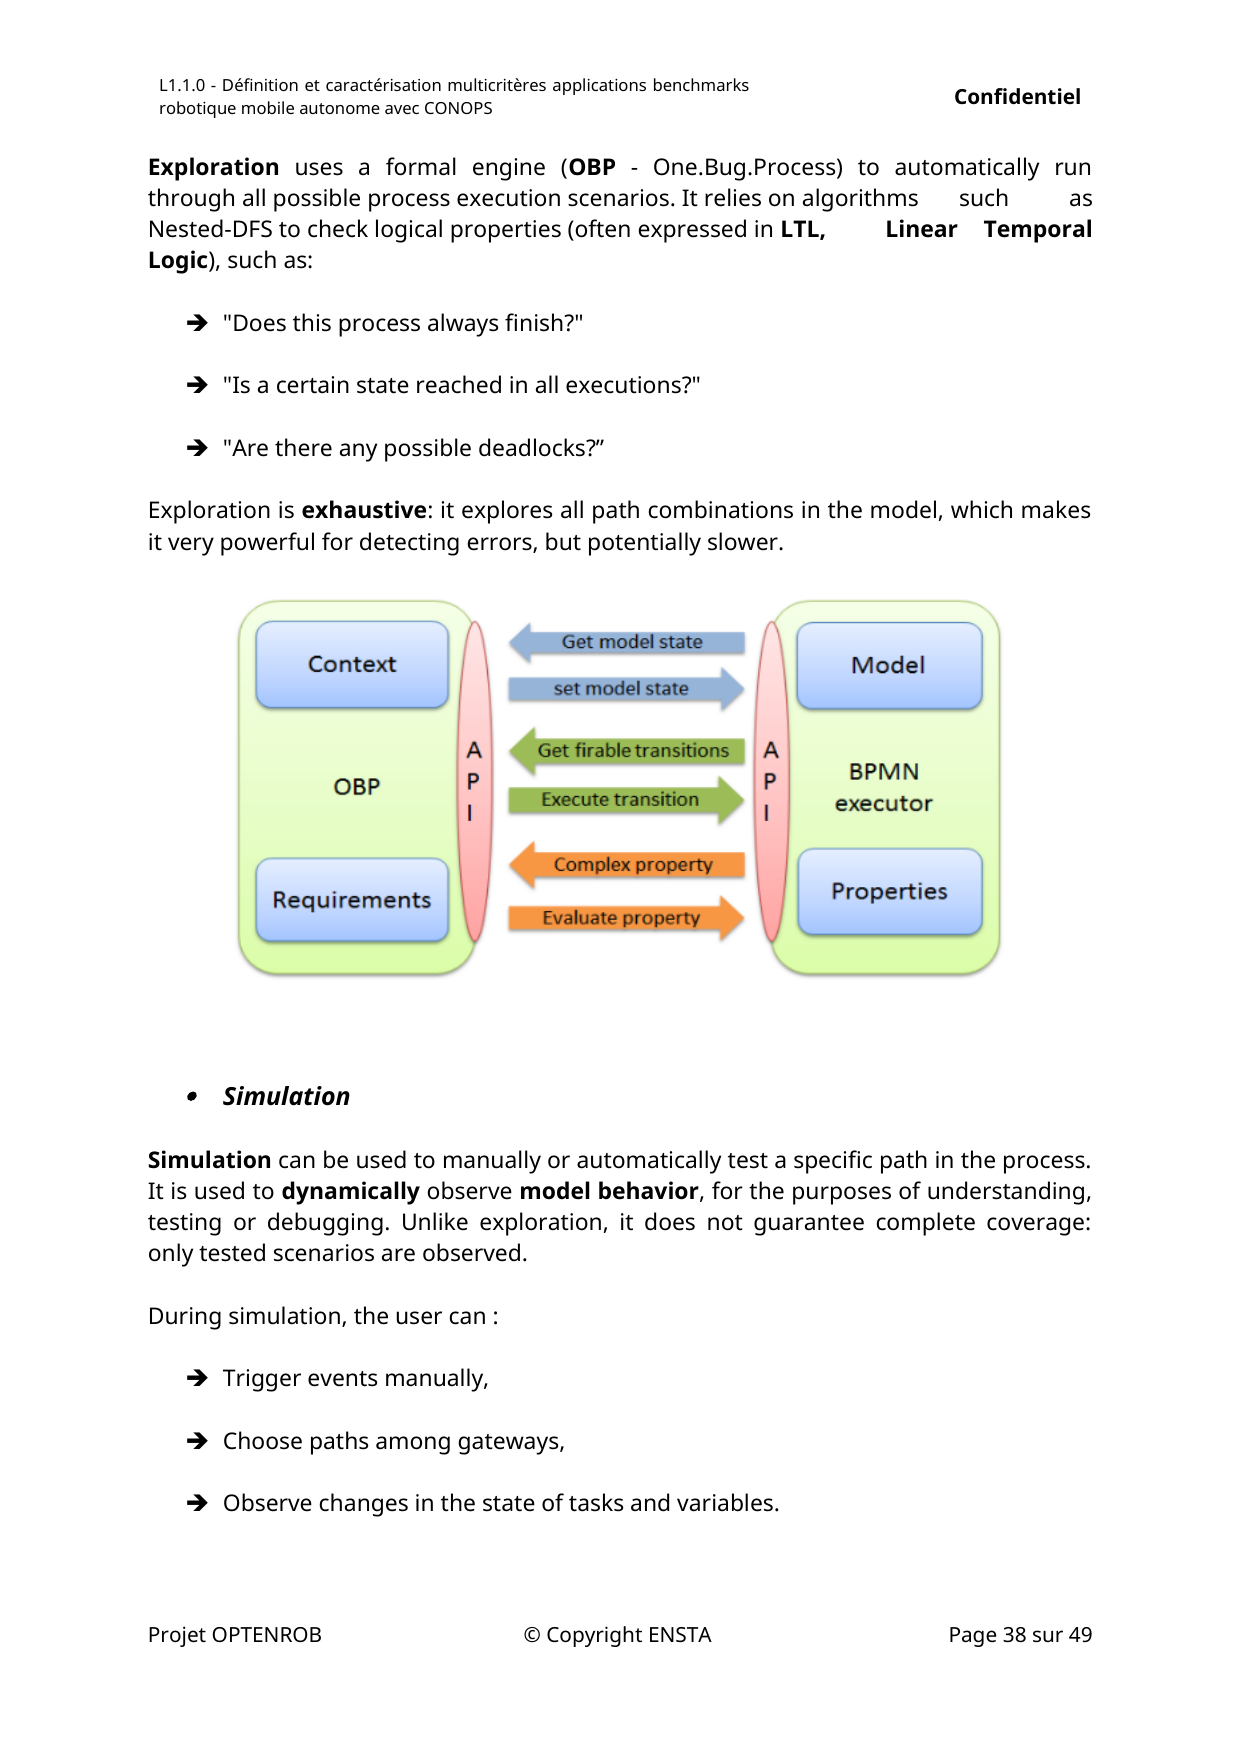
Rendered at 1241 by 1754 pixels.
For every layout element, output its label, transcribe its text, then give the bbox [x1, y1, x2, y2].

text Simulation can be used to manually or automatically test a specific path in the process. It is used to dynamically observe model behavior, for the purposes of understanding, testing or debugging. Unlike exploration, it does not guarantee complete coverage: only tested scenarios are observed. [148, 1143, 1093, 1268]
text During simulation, the user can : [148, 1300, 1093, 1331]
text Exploration uses a formal engine (OBP - One.Bug.Process) to automatically run through all possible process execution scenarios. It relies on algorithms such as Nested-DFS to check logical properties (often expressed in LTL, Linear Temporal Logic), such as: [148, 150, 1093, 275]
list "Is a certain state reached in all executions?" [185, 369, 1093, 400]
list Simulation [185, 1078, 1093, 1112]
list Trigger events manually, [185, 1362, 1093, 1393]
picture [221, 587, 1019, 985]
list Observe changes in the state of tasks and variables. [185, 1487, 1093, 1518]
list "Are there any possible deadlocks?” [185, 432, 1093, 463]
list Choose paths among gateways, [185, 1425, 1093, 1456]
text Exploration is exhaustive: it explores all path combinations in the model, which makes it very powerful for detecting errors, but potentially slower. [148, 494, 1093, 557]
list "Does this process always finish?" [185, 307, 1093, 338]
